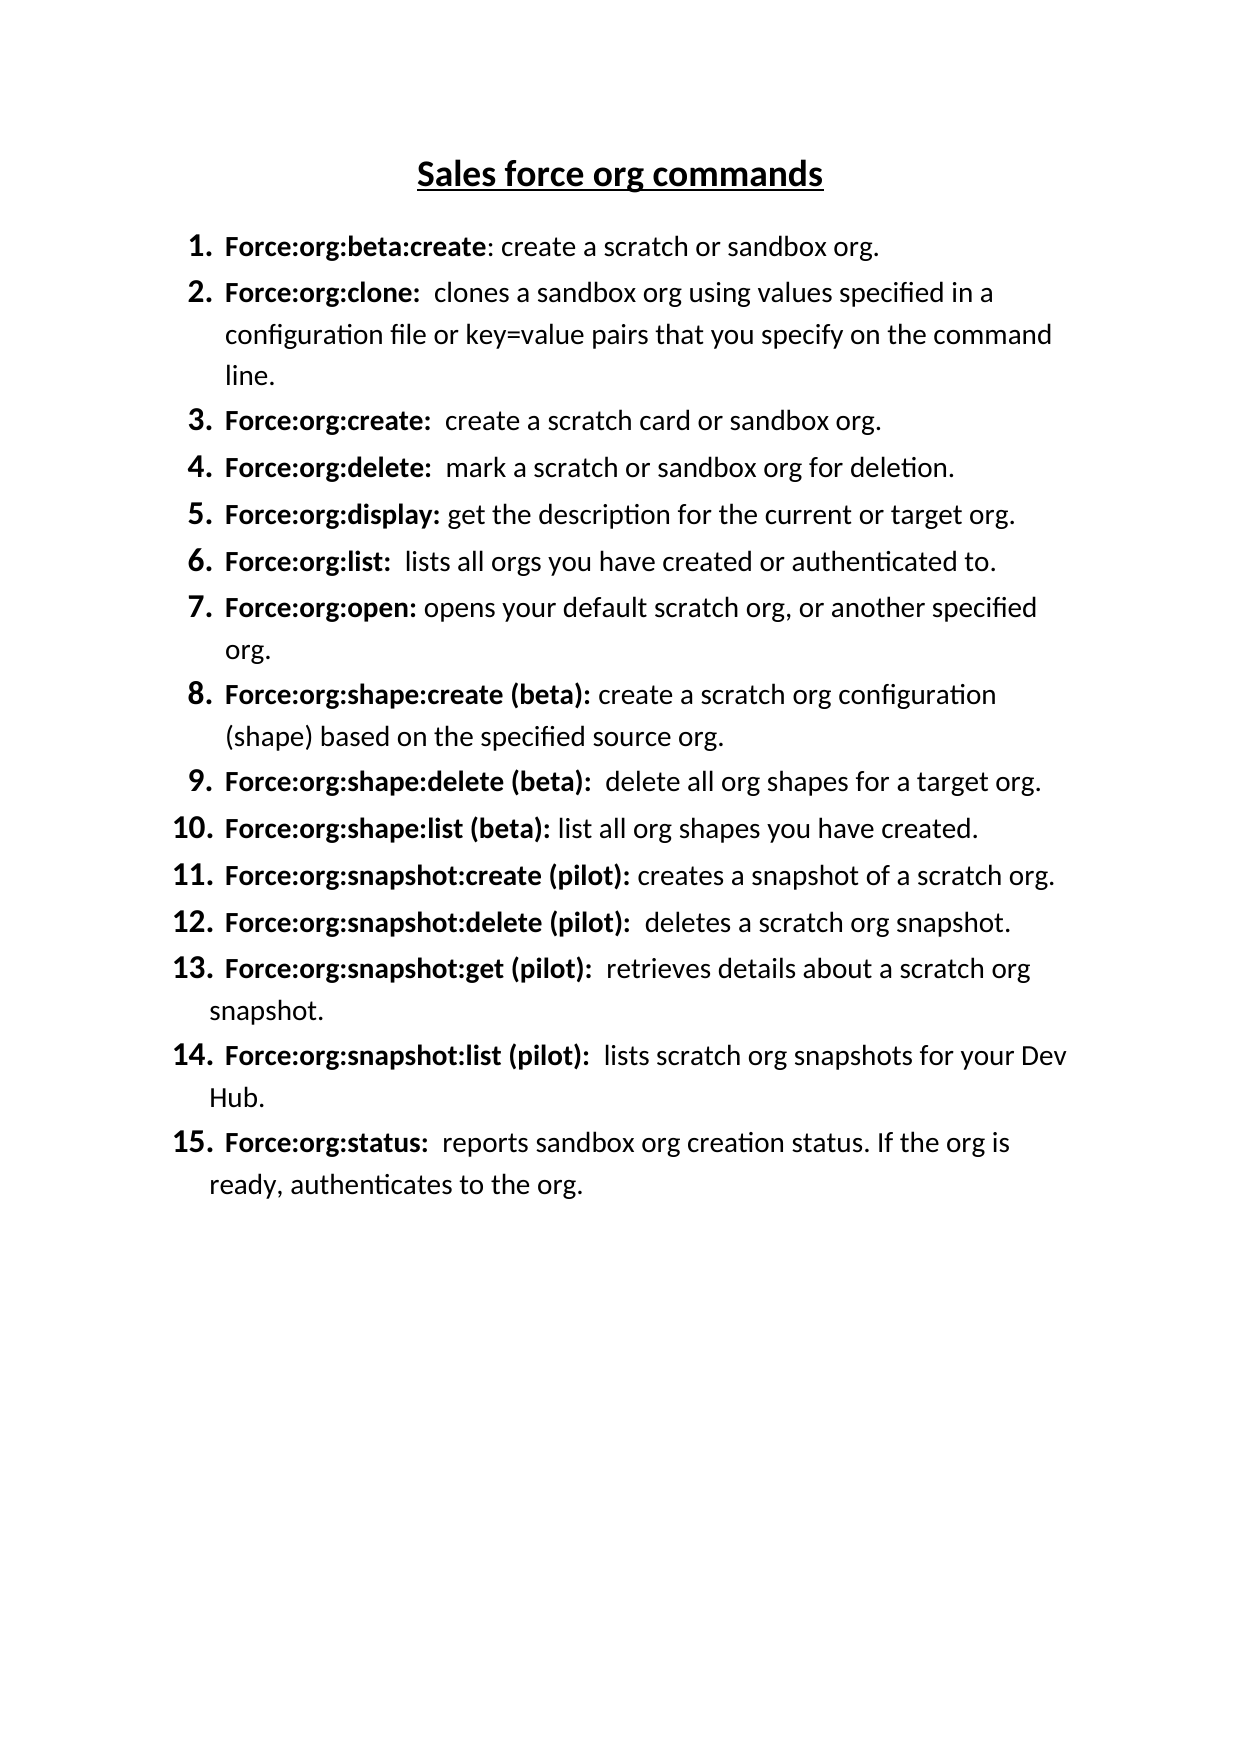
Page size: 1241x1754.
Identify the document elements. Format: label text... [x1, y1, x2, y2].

list Force:org:shape:delete (beta): delete all org shapes for a target org. [187, 759, 1090, 800]
list Force:org:beta:create: create a scratch or sandbox org. [187, 223, 1090, 264]
list Force:org:snapshot:get (pilot): retrieves details about a scratch org snapshot. [172, 946, 1090, 1028]
list Force:org:shape:create (beta): create a scratch org configuration (shape) based on the specified source org. [187, 672, 1090, 754]
list Force:org:snapshot:delete (pilot): deletes a scratch org snapshot. [172, 899, 1090, 940]
list Force:org:list: lists all orgs you have created or authenticated to. [187, 538, 1090, 579]
list Force:org:snapshot:create (pilot): creates a snapshot of a scratch org. [172, 853, 1090, 893]
list Force:org:open: opens your default scratch org, or another specified org. [187, 585, 1090, 667]
list Force:org:status: reports sandbox org creation status. If the org is ready, authenticates to the org. [172, 1120, 1090, 1202]
list Force:org:shape:list (beta): list all org shapes you have created. [172, 806, 1090, 847]
list Force:org:clone: clones a sandbox org using values specified in a configuration file or key=value pairs that you specify on the command line. [187, 270, 1090, 393]
list Force:org:create: create a scratch card or sandbox org. [187, 398, 1090, 439]
list Force:org:snapshot:list (pilot): lists scratch org snapshots for your Dev Hub. [172, 1033, 1090, 1115]
list Force:org:display: get the description for the current or target org. [187, 492, 1090, 532]
list Force:org:delete: mark a scratch or sandbox org for deletion. [187, 445, 1090, 486]
text Sales force org commands [150, 150, 1090, 196]
